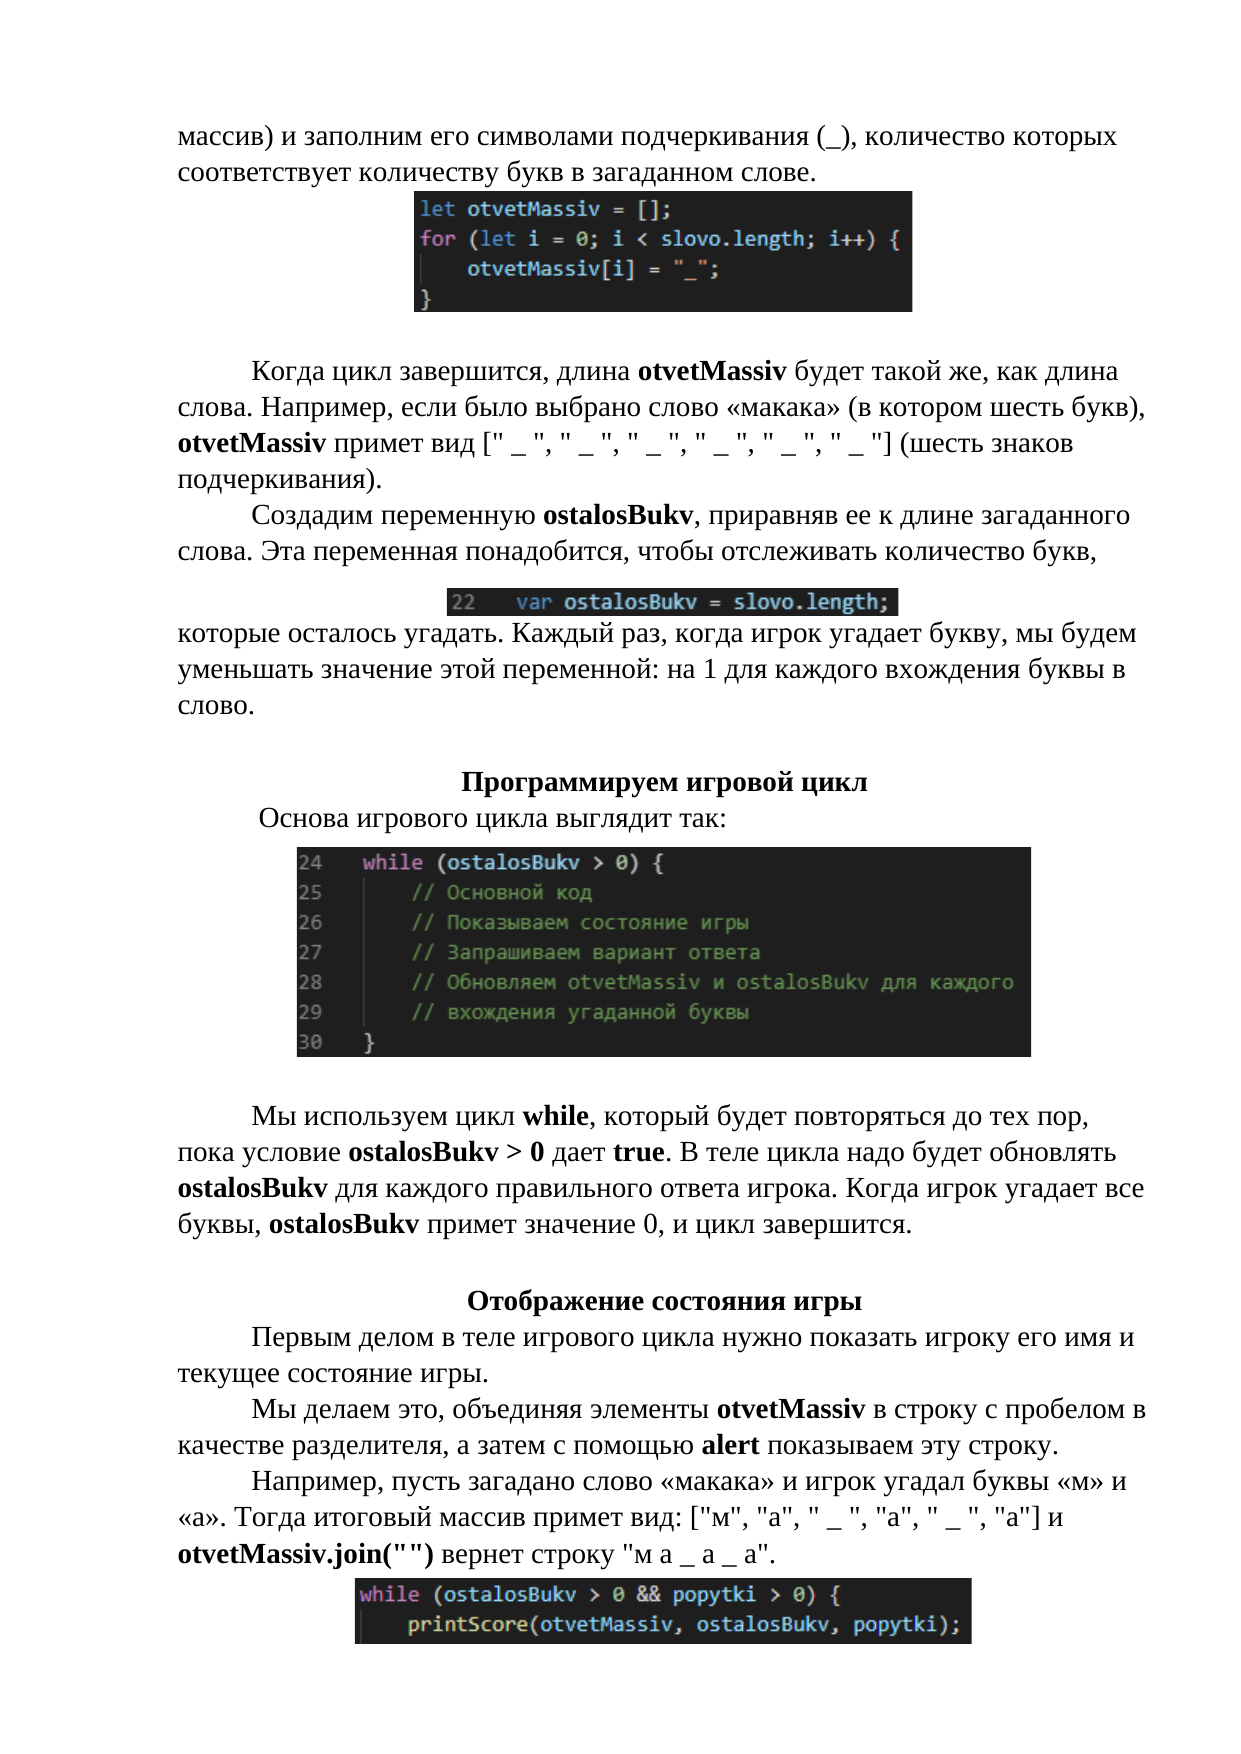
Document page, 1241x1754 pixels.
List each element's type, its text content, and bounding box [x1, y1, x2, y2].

text Например, пусть загадано слово «макака» и игрок угадал буквы «м» и «а». Тогда итоговый массив примет вид: ["м", "а", " _ ", "а", " _ ", "а"] и otvetMassiv.join("") вернет строку "м а _ а _ а". [177, 1463, 1152, 1569]
text Мы делаем это, объединяя элементы otvetMassiv в строку с пробелом в качестве разделителя, а затем с помощью alert показываем эту строку. [177, 1391, 1152, 1461]
picture [296, 847, 1032, 1057]
text otvetMassiv примет вид [" _ ", " _ ", " _ ", " _ ", " _ ", " _ "] (шесть знаков подчеркивания). [177, 425, 1152, 495]
subtitle Программируем игровой цикл [177, 764, 1152, 797]
text Мы используем цикл while, который будет повторяться до тех пор, пока условие ostalosBukv > 0 дает true. В теле цикла надо будет обновлять ostalosBukv для каждого правильного ответа игрока. Когда игрок угадает все буквы, ostalosBukv примет значение 0, и цикл завершится. [177, 1098, 1152, 1240]
text массив) и заполним его символами подчеркивания (_), количество которых соответствует количеству букв в загаданном слове. [177, 118, 1152, 188]
text Когда цикл завершится, длина otvetMassiv будет такой же, как длина слова. Например, если было выбрано слово «макака» (в котором шесть букв), [177, 353, 1152, 422]
text Основа игрового цикла выглядит так: [177, 800, 1152, 834]
picture [414, 191, 913, 312]
text Первым делом в теле игрового цикла нужно показать игроку его имя и текущее состояние игры. [177, 1319, 1152, 1388]
text Создадим переменную ostalosBukv, приравняв ее к длине загаданного слова. Эта переменная понадобится, чтобы отслеживать количество букв, которые осталось угадать. Каждый раз, когда игрок угадает букву, мы будем уменьшать значение этой переменной: на 1 для каждого вхождения буквы в слово. [177, 497, 1152, 721]
subtitle Отображение состояния игры [177, 1283, 1152, 1316]
picture [354, 1578, 972, 1644]
picture [446, 588, 899, 616]
